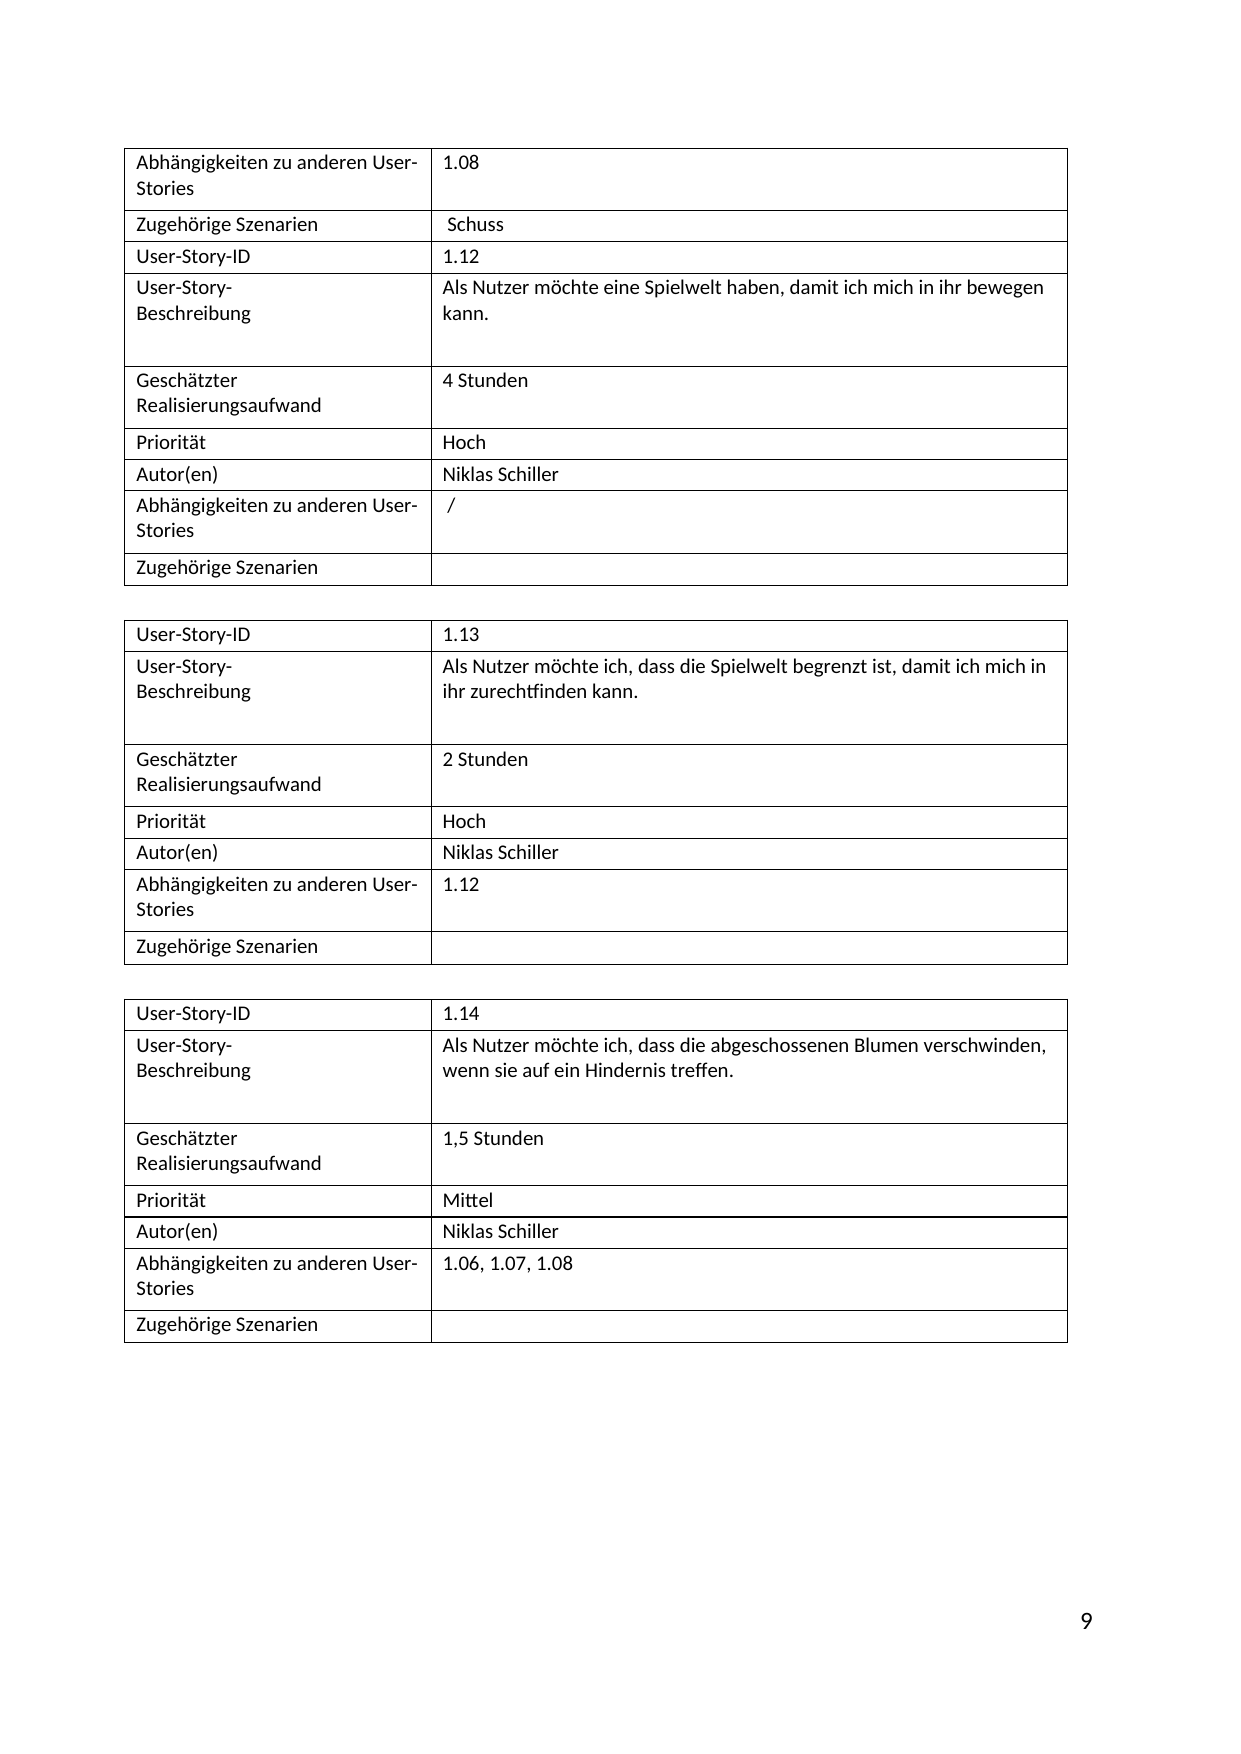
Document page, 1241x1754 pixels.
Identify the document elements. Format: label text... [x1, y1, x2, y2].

table_cell Abhängigkeiten zu anderen User-Stories [125, 1249, 431, 1310]
table_cell Abhängigkeiten zu anderen User-Stories [125, 870, 431, 931]
table_cell Schuss [432, 211, 1067, 241]
table_cell Autor(en) [125, 460, 431, 490]
table_cell Abhängigkeiten zu anderen User-Stories [125, 149, 431, 209]
table_cell User-Story-ID [125, 242, 431, 272]
table_cell [432, 1311, 1067, 1342]
table_cell Priorität [125, 1186, 431, 1216]
table_cell Zugehörige Szenarien [125, 932, 431, 963]
table_cell Geschätzter Realisierungsaufwand [125, 1124, 431, 1185]
table_cell Mittel [432, 1186, 1067, 1216]
table_cell User-Story- Beschreibung [125, 652, 431, 744]
table_cell Als Nutzer möchte eine Spielwelt haben, damit ich mich in ihr bewegen kann. [432, 274, 1067, 366]
table_cell Zugehörige Szenarien [125, 554, 431, 585]
table_header User-Story-ID [125, 1000, 431, 1030]
table_cell Zugehörige Szenarien [125, 211, 431, 241]
table_cell 2 Stunden [432, 745, 1067, 806]
table_cell 1.12 [432, 242, 1067, 272]
table_cell Niklas Schiller [432, 460, 1067, 490]
table_cell 1.06, 1.07, 1.08 [432, 1249, 1067, 1310]
table_cell Abhängigkeiten zu anderen User-Stories [125, 491, 431, 552]
table_cell Priorität [125, 807, 431, 838]
table_cell Hoch [432, 429, 1067, 459]
table_header User-Story-ID [125, 621, 431, 651]
table_cell [432, 554, 1067, 585]
table_cell Als Nutzer möchte ich, dass die abgeschossenen Blumen verschwinden, wenn sie auf ein Hindernis treffen. [432, 1031, 1067, 1123]
table_cell Als Nutzer möchte ich, dass die Spielwelt begrenzt ist, damit ich mich in ihr zurechtfinden kann. [432, 652, 1067, 744]
table_cell / [432, 491, 1067, 552]
table_cell 1.12 [432, 870, 1067, 931]
table_cell User-Story- Beschreibung [125, 1031, 431, 1123]
table_header 1.14 [432, 1000, 1067, 1030]
table_cell Priorität [125, 429, 431, 459]
table_cell 4 Stunden [432, 367, 1067, 427]
table_cell Autor(en) [125, 1218, 431, 1248]
table_cell Niklas Schiller [432, 839, 1067, 869]
table_cell 1.08 [432, 149, 1067, 209]
table_cell Geschätzter Realisierungsaufwand [125, 745, 431, 806]
table_cell Geschätzter Realisierungsaufwand [125, 367, 431, 427]
table_cell Zugehörige Szenarien [125, 1311, 431, 1342]
table_cell 1,5 Stunden [432, 1124, 1067, 1185]
table_cell Hoch [432, 807, 1067, 838]
table_cell Autor(en) [125, 839, 431, 869]
table_cell Niklas Schiller [432, 1218, 1067, 1248]
table_cell [432, 932, 1067, 963]
table_header 1.13 [432, 621, 1067, 651]
table_cell User-Story- Beschreibung [125, 274, 431, 366]
